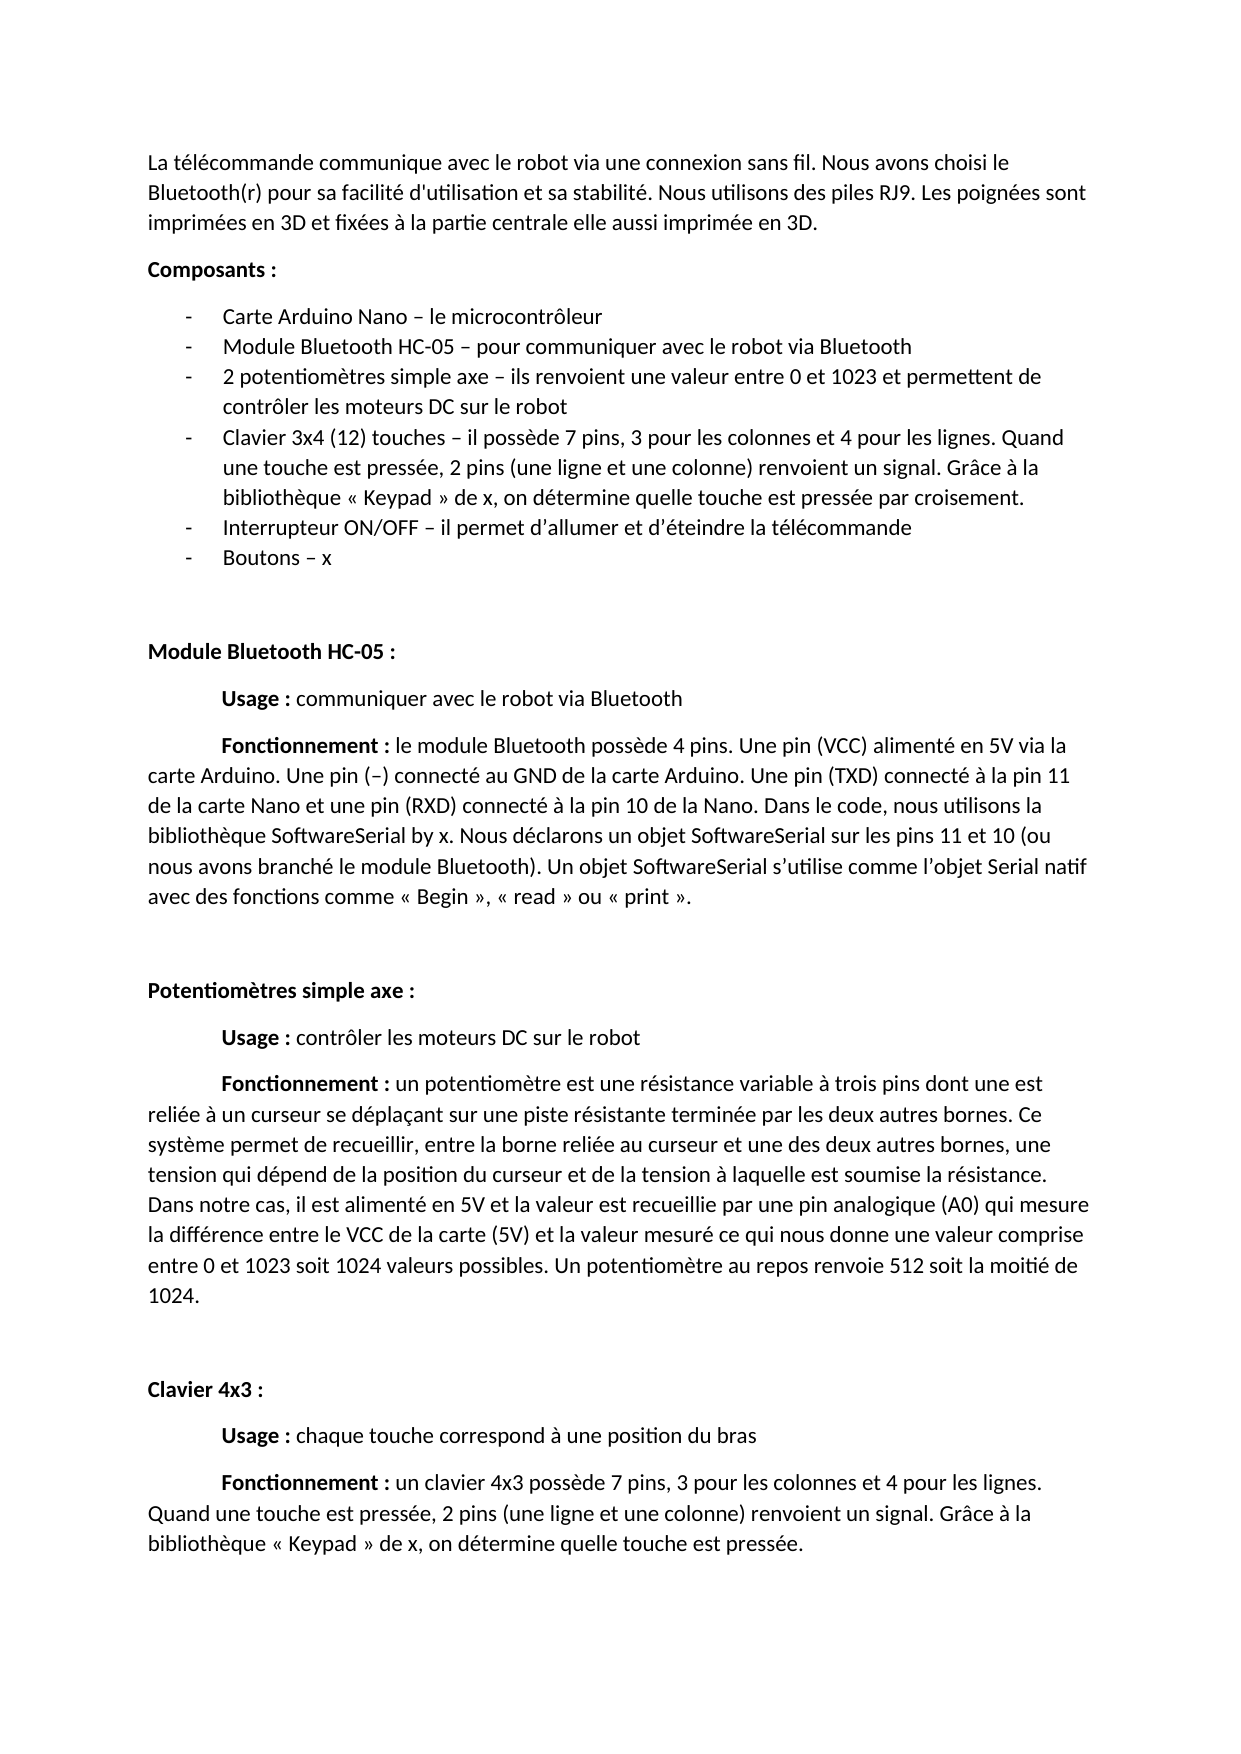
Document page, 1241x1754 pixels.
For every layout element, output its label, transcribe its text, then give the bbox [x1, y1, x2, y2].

text Module Bluetooth HC-05 : [148, 637, 1093, 665]
list Module Bluetooth HC-05 – pour communiquer avec le robot via Bluetooth [185, 332, 1093, 360]
text Usage : contrôler les moteurs DC sur le robot [148, 1023, 1093, 1051]
text Fonctionnement : le module Bluetooth possède 4 pins. Une pin (VCC) alimenté en 5V via la carte Arduino. Une pin (–) connecté au GND de la carte Arduino. Une pin (TXD) connecté à la pin 11 de la carte Nano et une pin (RXD) connecté à la pin 10 de la Nano. Dans le code, nous utilisons la bibliothèque SoftwareSerial by x. Nous déclarons un objet SoftwareSerial sur les pins 11 et 10 (ou nous avons branché le module Bluetooth). Un objet SoftwareSerial s’utilise comme l’objet Serial natif avec des fonctions comme « Begin », « read » ou « print ». [148, 731, 1093, 910]
text Fonctionnement : un potentiomètre est une résistance variable à trois pins dont une est reliée à un curseur se déplaçant sur une piste résistante terminée par les deux autres bornes. Ce système permet de recueillir, entre la borne reliée au curseur et une des deux autres bornes, une tension qui dépend de la position du curseur et de la tension à laquelle est soumise la résistance. Dans notre cas, il est alimenté en 5V et la valeur est recueillie par une pin analogique (A0) qui mesure la différence entre le VCC de la carte (5V) et la valeur mesuré ce qui nous donne une valeur comprise entre 0 et 1023 soit 1024 valeurs possibles. Un potentiomètre au repos renvoie 512 soit la moitié de 1024. [148, 1069, 1093, 1309]
text La télécommande communique avec le robot via une connexion sans fil. Nous avons choisi le Bluetooth(r) pour sa facilité d'utilisation et sa stabilité. Nous utilisons des piles RJ9. Les poignées sont imprimées en 3D et fixées à la partie centrale elle aussi imprimée en 3D. [148, 148, 1093, 236]
list 2 potentiomètres simple axe – ils renvoient une valeur entre 0 et 1023 et permettent de contrôler les moteurs DC sur le robot [185, 362, 1093, 420]
list Boutons – x [185, 543, 1093, 571]
list Interrupteur ON/OFF – il permet d’allumer et d’éteindre la télécommande [185, 513, 1093, 541]
text Clavier 4x3 : [148, 1375, 1093, 1403]
list Clavier 3x4 (12) touches – il possède 7 pins, 3 pour les colonnes et 4 pour les lignes. Quand une touche est pressée, 2 pins (une ligne et une colonne) renvoient un signal. Grâce à la bibliothèque « Keypad » de x, on détermine quelle touche est pressée par croisement. [185, 423, 1093, 511]
text Fonctionnement : un clavier 4x3 possède 7 pins, 3 pour les colonnes et 4 pour les lignes. Quand une touche est pressée, 2 pins (une ligne et une colonne) renvoient un signal. Grâce à la bibliothèque « Keypad » de x, on détermine quelle touche est pressée. [148, 1468, 1093, 1557]
text Usage : chaque touche correspond à une position du bras [148, 1422, 1093, 1449]
list Carte Arduino Nano – le microcontrôleur [185, 302, 1093, 330]
text Usage : communiquer avec le robot via Bluetooth [148, 684, 1093, 712]
text Composants : [148, 255, 1093, 283]
text Potentiomètres simple axe : [148, 976, 1093, 1004]
